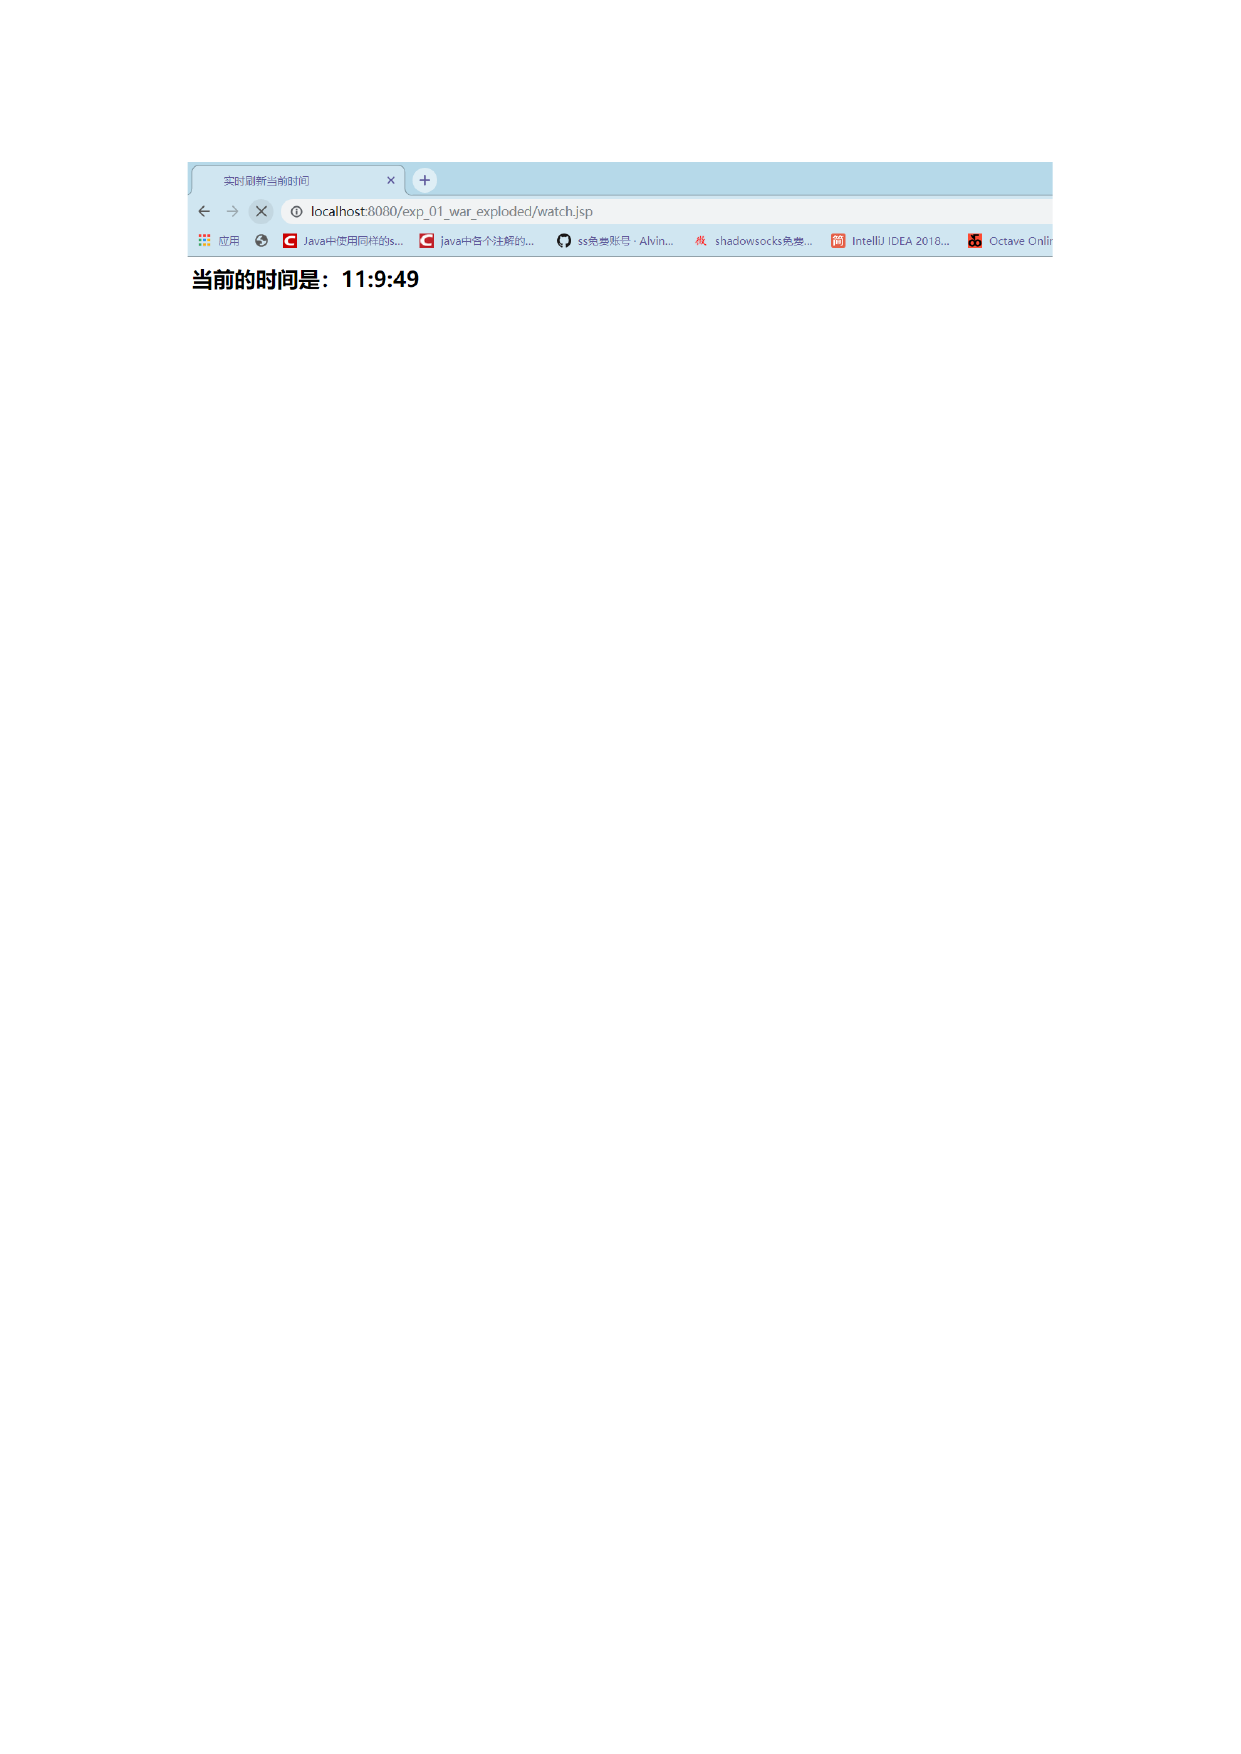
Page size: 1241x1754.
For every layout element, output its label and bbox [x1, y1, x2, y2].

picture [187, 162, 1053, 617]
